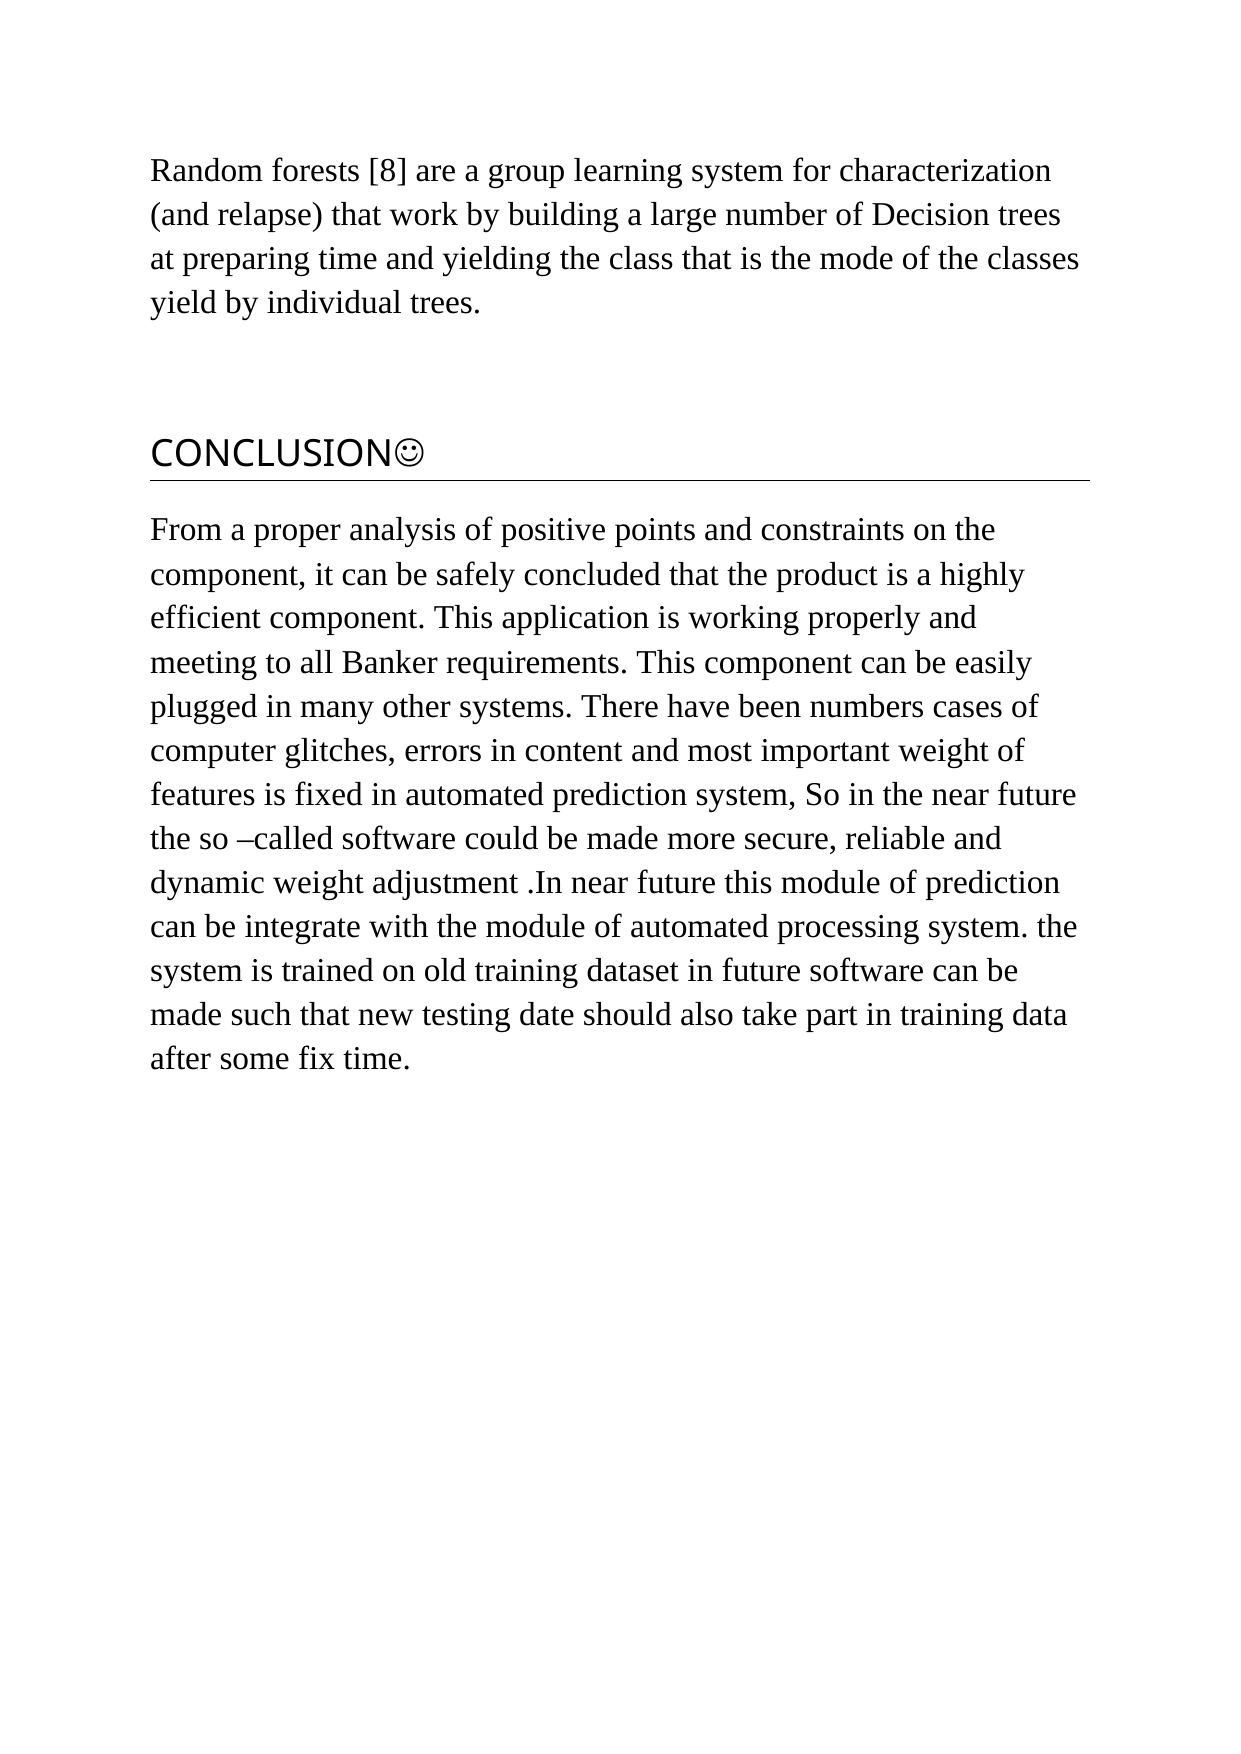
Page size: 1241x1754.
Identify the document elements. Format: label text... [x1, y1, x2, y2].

text Random forests [8] are a group learning system for characterization (and relapse) that work by building a large number of Decision trees at preparing time and yielding the class that is the mode of the classes yield by individual trees. [150, 150, 1090, 321]
text CONCLUSION [150, 427, 1090, 480]
text From a proper analysis of positive points and constraints on the component, it can be safely concluded that the product is a highly efficient component. This application is working properly and meeting to all Banker requirements. This component can be easily plugged in many other systems. There have been numbers cases of computer glitches, errors in content and most important weight of features is fixed in automated prediction system, So in the near future the so –called software could be made more secure, reliable and dynamic weight adjustment .In near future this module of prediction can be integrate with the module of automated processing system. the system is trained on old training dataset in future software can be made such that new testing date should also take part in training data after some fix time. [150, 510, 1090, 1077]
